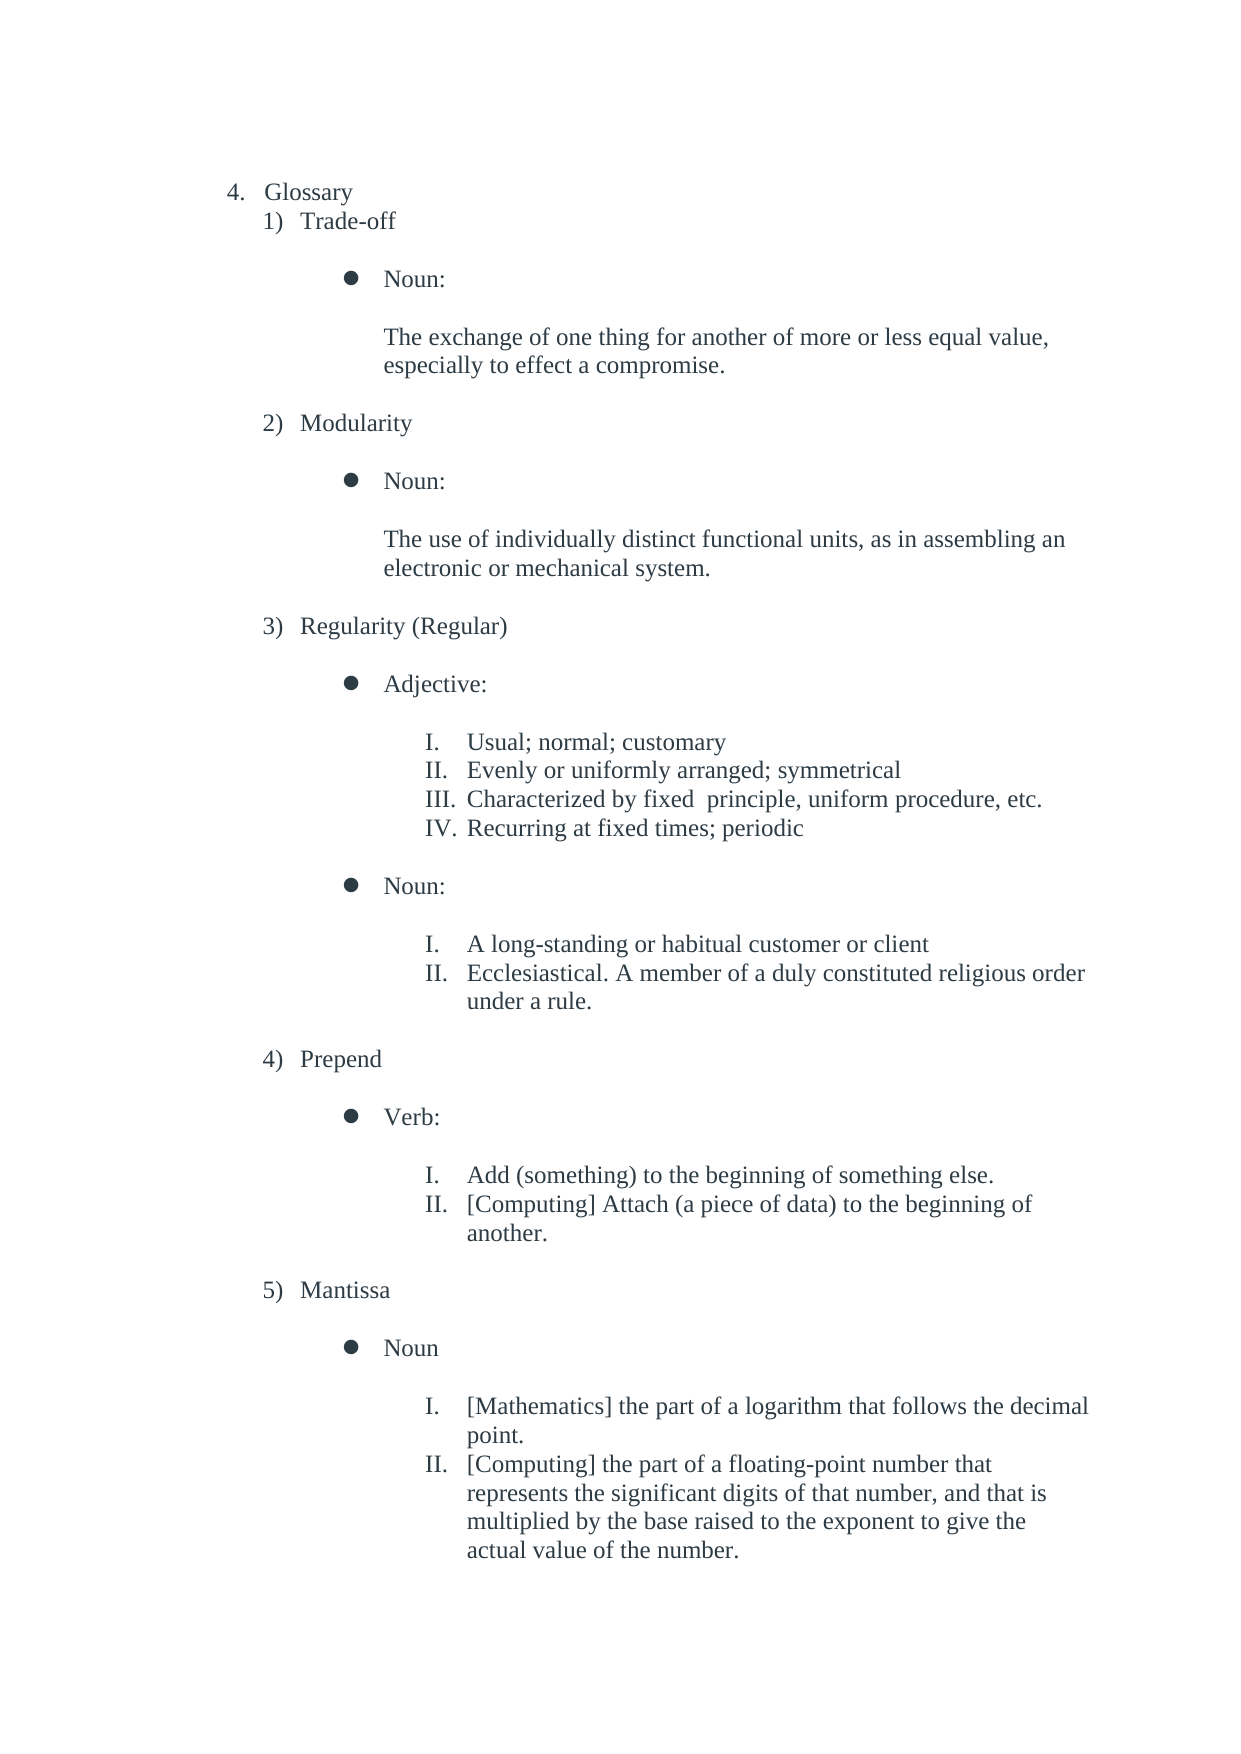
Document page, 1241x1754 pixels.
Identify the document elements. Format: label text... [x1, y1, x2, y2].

list The use of individually distinct functional units, as in assembling an electronic or mechanical system. [383, 524, 1090, 582]
list Verb: [342, 1102, 1090, 1131]
list Add (something) to the beginning of something else. [425, 1160, 1090, 1189]
list Adjective: [342, 669, 1090, 698]
list A long-standing or habitual customer or client [425, 929, 1090, 958]
list Noun [342, 1333, 1090, 1362]
list Trade-off [262, 206, 1090, 235]
list Evenly or uniformly arranged; symmetrical [425, 756, 1090, 784]
list Recurring at fixed times; periodic [425, 813, 1090, 842]
list [Mathematics] the part of a logarithm that follows the decimal point. [425, 1391, 1090, 1449]
list [Computing] the part of a floating-point number that represents the significant digits of that number, and that is multiplied by the base raised to the exponent to give the actual value of the number. [425, 1449, 1090, 1564]
list Mantissa [262, 1276, 1090, 1304]
list Ecclesiastical. A member of a duly constituted religious order under a rule. [425, 958, 1090, 1015]
list Modularity [262, 408, 1090, 437]
list Characterized by fixed principle, uniform procedure, etc. [425, 784, 1090, 813]
list Usual; normal; customary [425, 727, 1090, 756]
list Noun: [342, 466, 1090, 495]
list Glossary [227, 177, 1090, 206]
list Noun: [342, 871, 1090, 900]
list The exchange of one thing for another of more or less equal value, especially to effect a compromise. [383, 322, 1090, 379]
list Noun: [342, 264, 1090, 293]
list [Computing] Attach (a piece of data) to the beginning of another. [425, 1189, 1090, 1246]
list Regularity (Regular) [262, 611, 1090, 640]
list Prepend [262, 1044, 1090, 1073]
